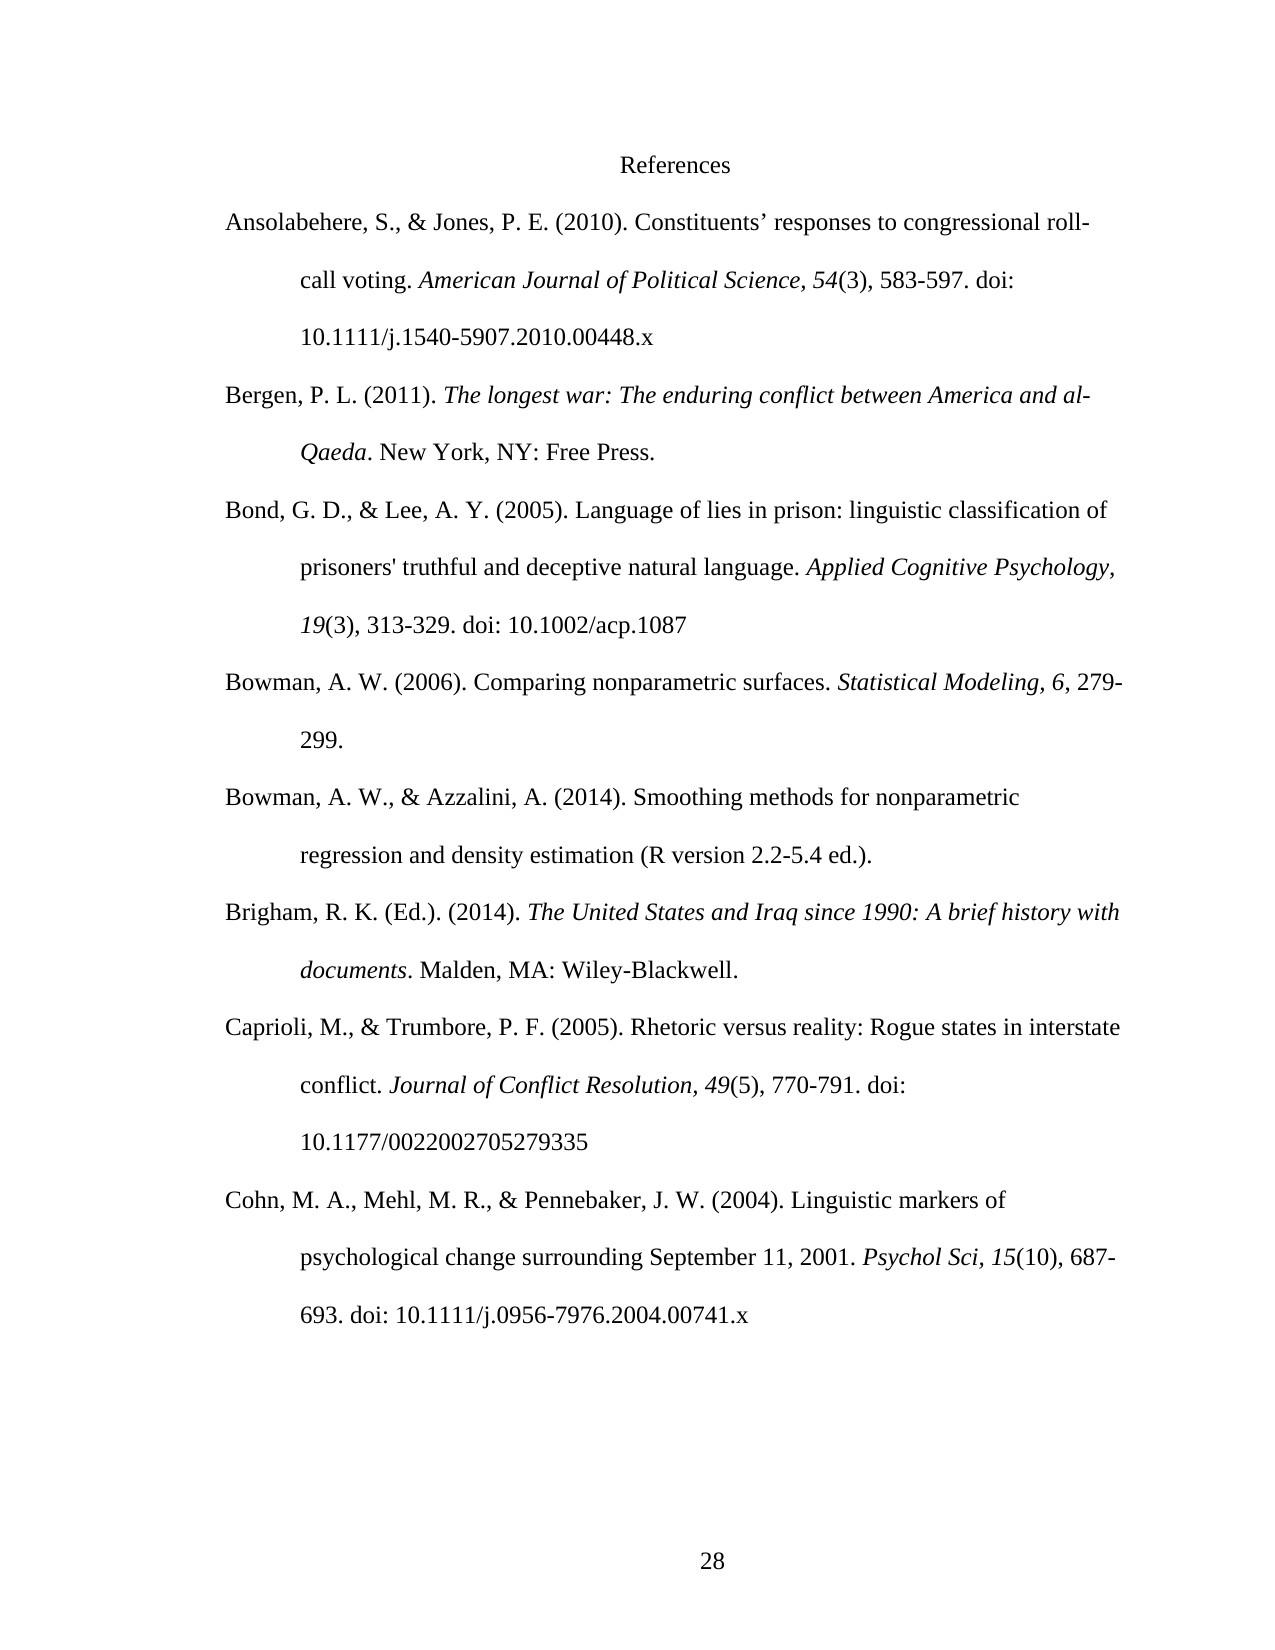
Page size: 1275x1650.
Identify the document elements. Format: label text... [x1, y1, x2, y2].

text Bond, G. D., & Lee, A. Y. (2005). Language of lies in prison: linguistic classification of prisoners' truthful and deceptive natural language. Applied Cognitive Psychology, 19(3), 313-329. doi: 10.1002/acp.1087 [225, 495, 1125, 639]
text Ansolabehere, S., & Jones, P. E. (2010). Constituents’ responses to congressional roll-call voting. American Journal of Political Science, 54(3), 583-597. doi: 10.1111/j.1540-5907.2010.00448.x [225, 207, 1125, 351]
text Caprioli, M., & Trumbore, P. F. (2005). Rhetoric versus reality: Rogue states in interstate conflict. Journal of Conflict Resolution, 49(5), 770-791. doi: 10.1177/0022002705279335 [225, 1012, 1125, 1156]
text Bowman, A. W. (2006). Comparing nonparametric surfaces. Statistical Modeling, 6, 279-299. [225, 667, 1125, 754]
text Cohn, M. A., Mehl, M. R., & Pennebaker, J. W. (2004). Linguistic markers of psychological change surrounding September 11, 2001. Psychol Sci, 15(10), 687-693. doi: 10.1111/j.0956-7976.2004.00741.x [225, 1185, 1125, 1329]
text Bergen, P. L. (2011). The longest war: The enduring conflict between America and al-Qaeda. New York, NY: Free Press. [225, 380, 1125, 466]
title References [225, 150, 1125, 179]
text Bowman, A. W., & Azzalini, A. (2014). Smoothing methods for nonparametric regression and density estimation (R version 2.2-5.4 ed.). [225, 782, 1125, 869]
text Brigham, R. K. (Ed.). (2014). The United States and Iraq since 1990: A brief history with documents. Malden, MA: Wiley-Blackwell. [225, 897, 1125, 984]
